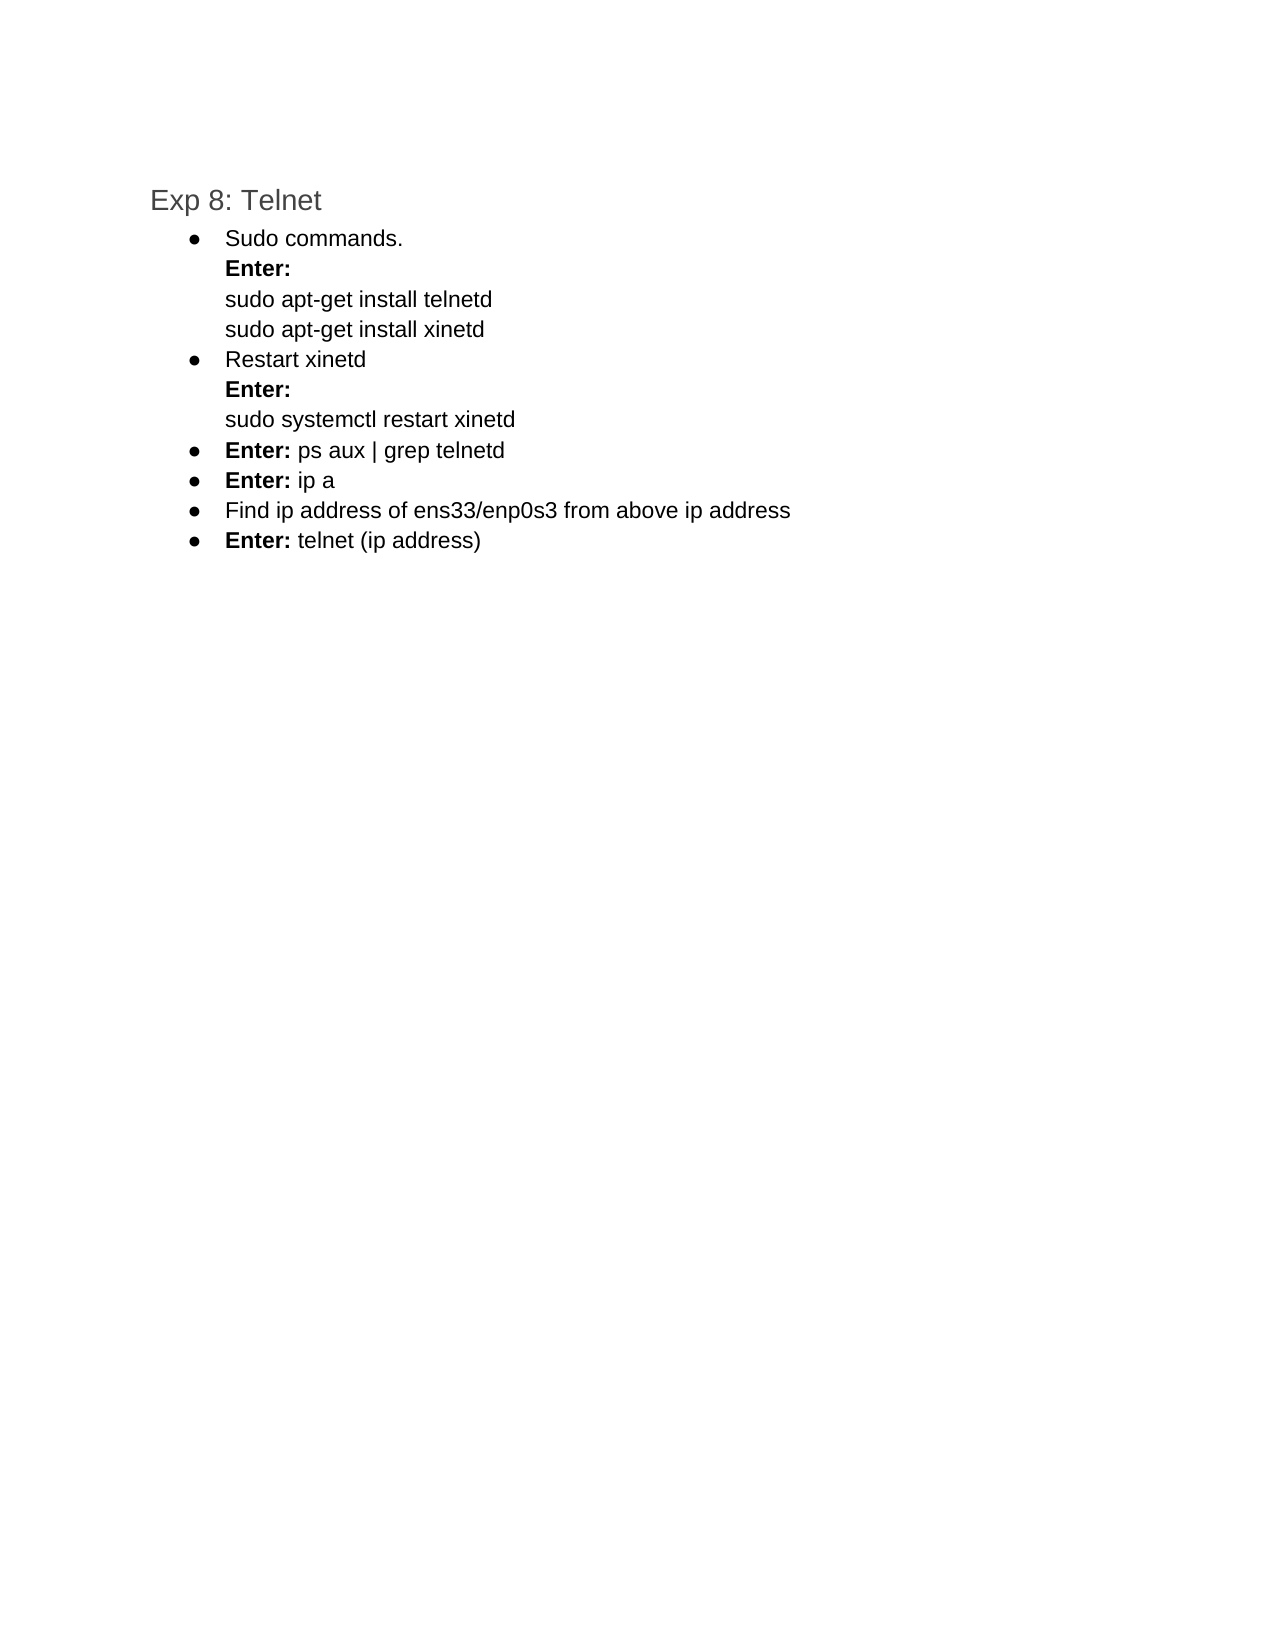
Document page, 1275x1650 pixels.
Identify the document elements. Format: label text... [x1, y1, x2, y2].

list Restart xinetd Enter: [187, 346, 1125, 403]
text sudo apt-get install xinetd [225, 316, 1125, 342]
list Enter: ip a [187, 467, 1125, 493]
list Sudo commands. [187, 225, 1125, 252]
list Enter: ps aux | grep telnetd [187, 437, 1125, 463]
list Find ip address of ens33/enp0s3 from above ip address [187, 497, 1125, 523]
text sudo apt-get install telnetd [225, 286, 1125, 312]
text Enter: [225, 255, 1125, 282]
list Enter: telnet (ip address) [187, 527, 1125, 554]
subtitle Exp 8: Telnet [150, 183, 1125, 217]
text sudo systemctl restart xinetd [225, 406, 1125, 433]
